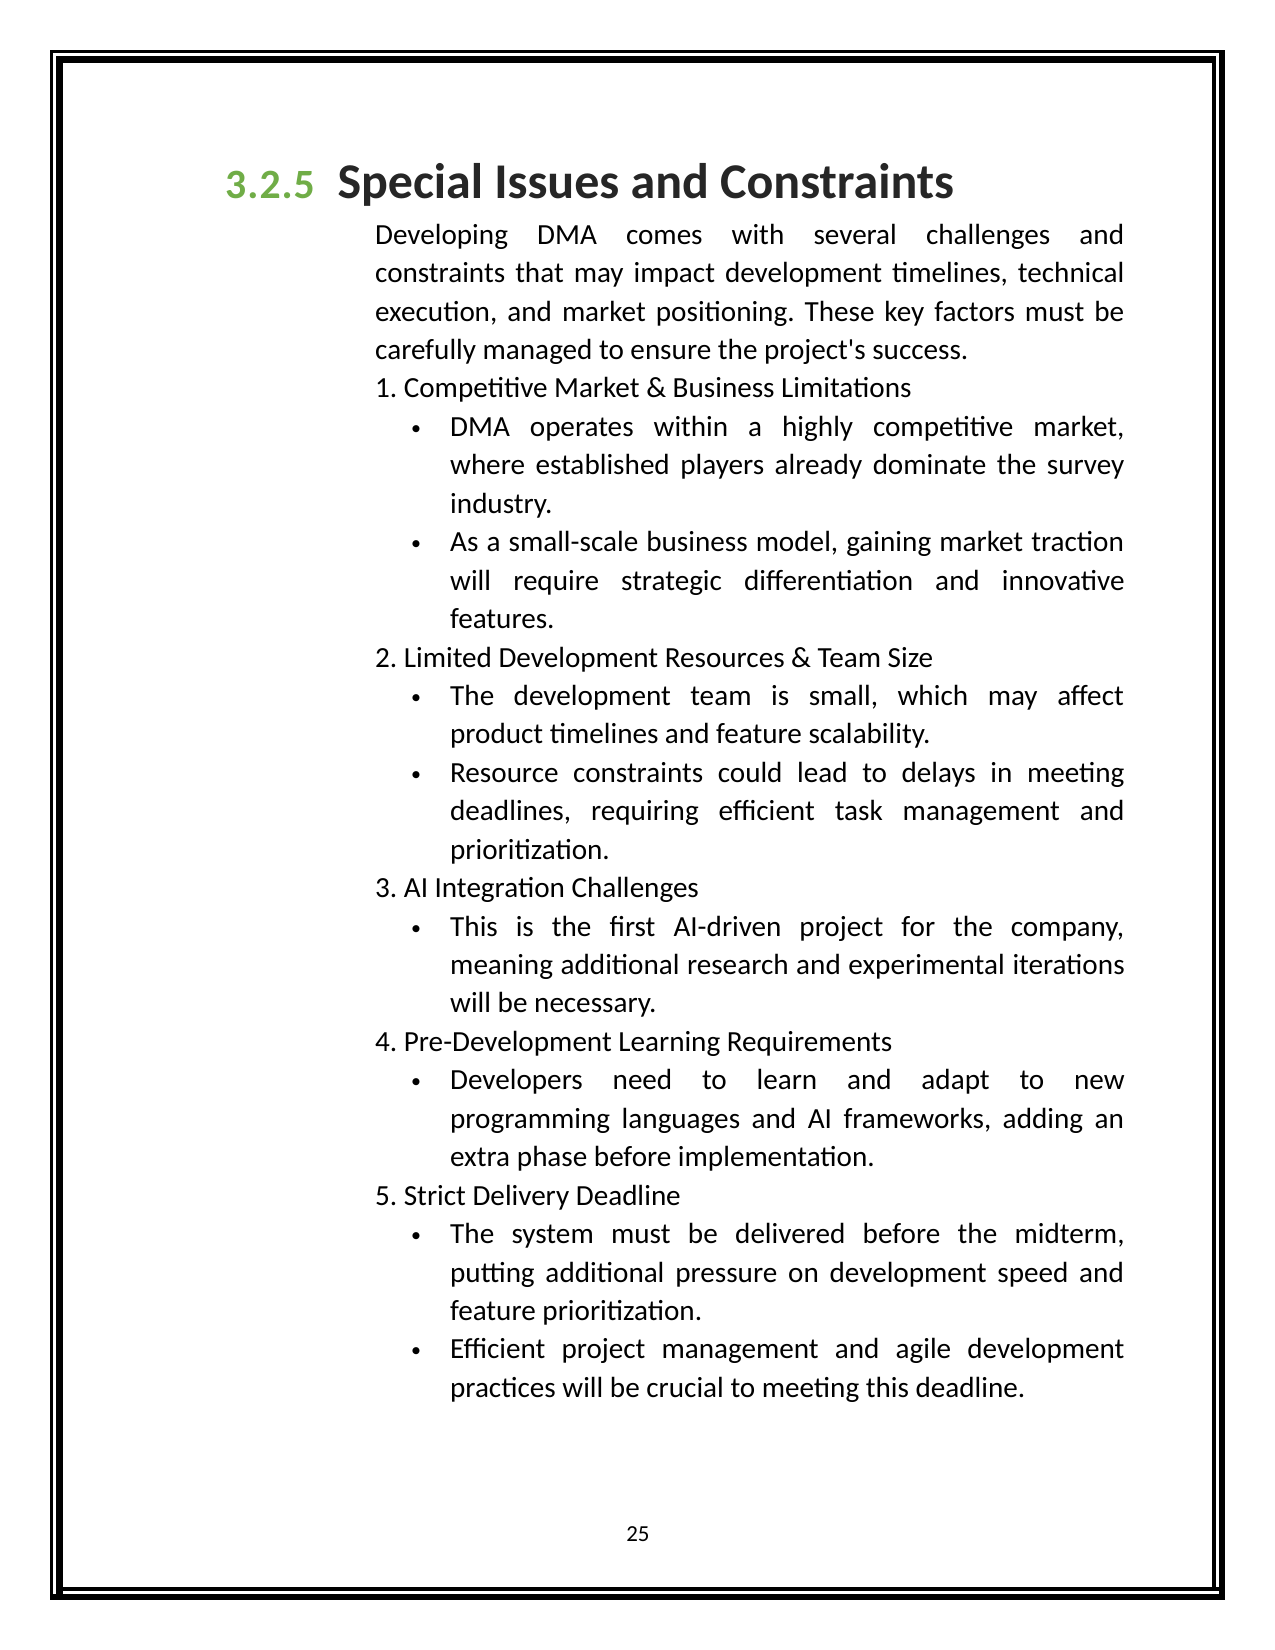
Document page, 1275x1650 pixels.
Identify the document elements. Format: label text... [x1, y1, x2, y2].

list DMA operates within a highly competitive market, where established players already dominate the survey industry. [412, 408, 1125, 521]
list 1. Competitive Market & Business Limitations [375, 369, 1125, 405]
list Resource constraints could lead to delays in meeting deadlines, requiring efficient task management and prioritization. [412, 754, 1125, 866]
list As a small-scale business model, gaining market traction will require strategic differentiation and innovative features. [412, 523, 1125, 636]
list Efficient project management and agile development practices will be crucial to meeting this deadline. [412, 1331, 1125, 1404]
list This is the first AI-driven project for the company, meaning additional research and experimental iterations will be necessary. [412, 908, 1125, 1020]
list Developers need to learn and adapt to new programming languages and AI frameworks, adding an extra phase before implementation. [412, 1061, 1125, 1174]
list 5. Strict Delivery Deadline [375, 1177, 1125, 1212]
list 3. AI Integration Challenges [375, 869, 1125, 905]
list The system must be delivered before the midterm, putting additional pressure on development speed and feature prioritization. [412, 1215, 1125, 1328]
list The development team is small, which may affect product timelines and feature scalability. [412, 677, 1125, 751]
list 2. Limited Development Resources & Team Size [375, 639, 1125, 674]
list Developing DMA comes with several challenges and constraints that may impact development timelines, technical execution, and market positioning. These key factors must be carefully managed to ensure the project's success. [375, 216, 1125, 367]
list 4. Pre-Development Learning Requirements [375, 1023, 1125, 1059]
list Special Issues and Constraints [225, 150, 1125, 211]
